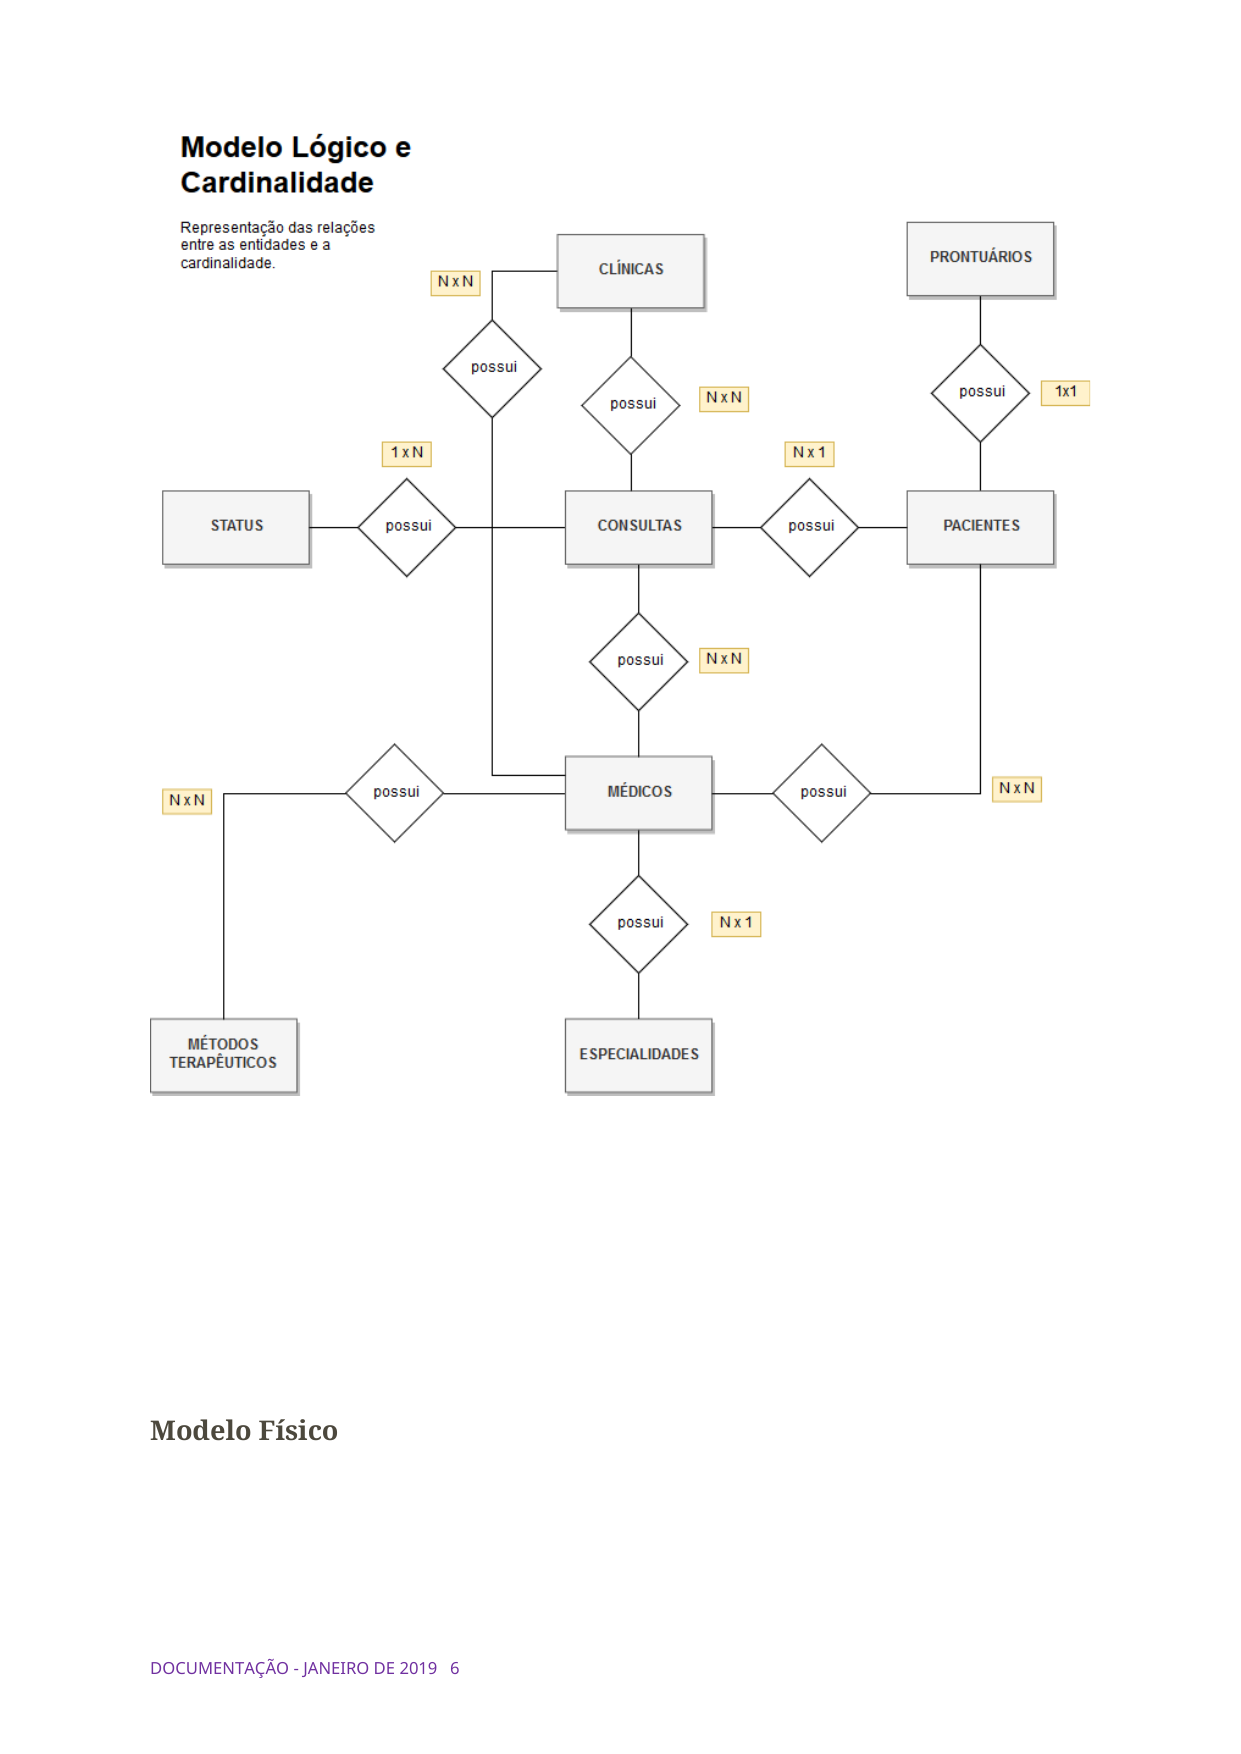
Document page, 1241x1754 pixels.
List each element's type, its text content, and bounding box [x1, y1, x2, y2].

picture [150, 112, 1091, 1096]
text Modelo Físico [150, 1411, 1090, 1448]
